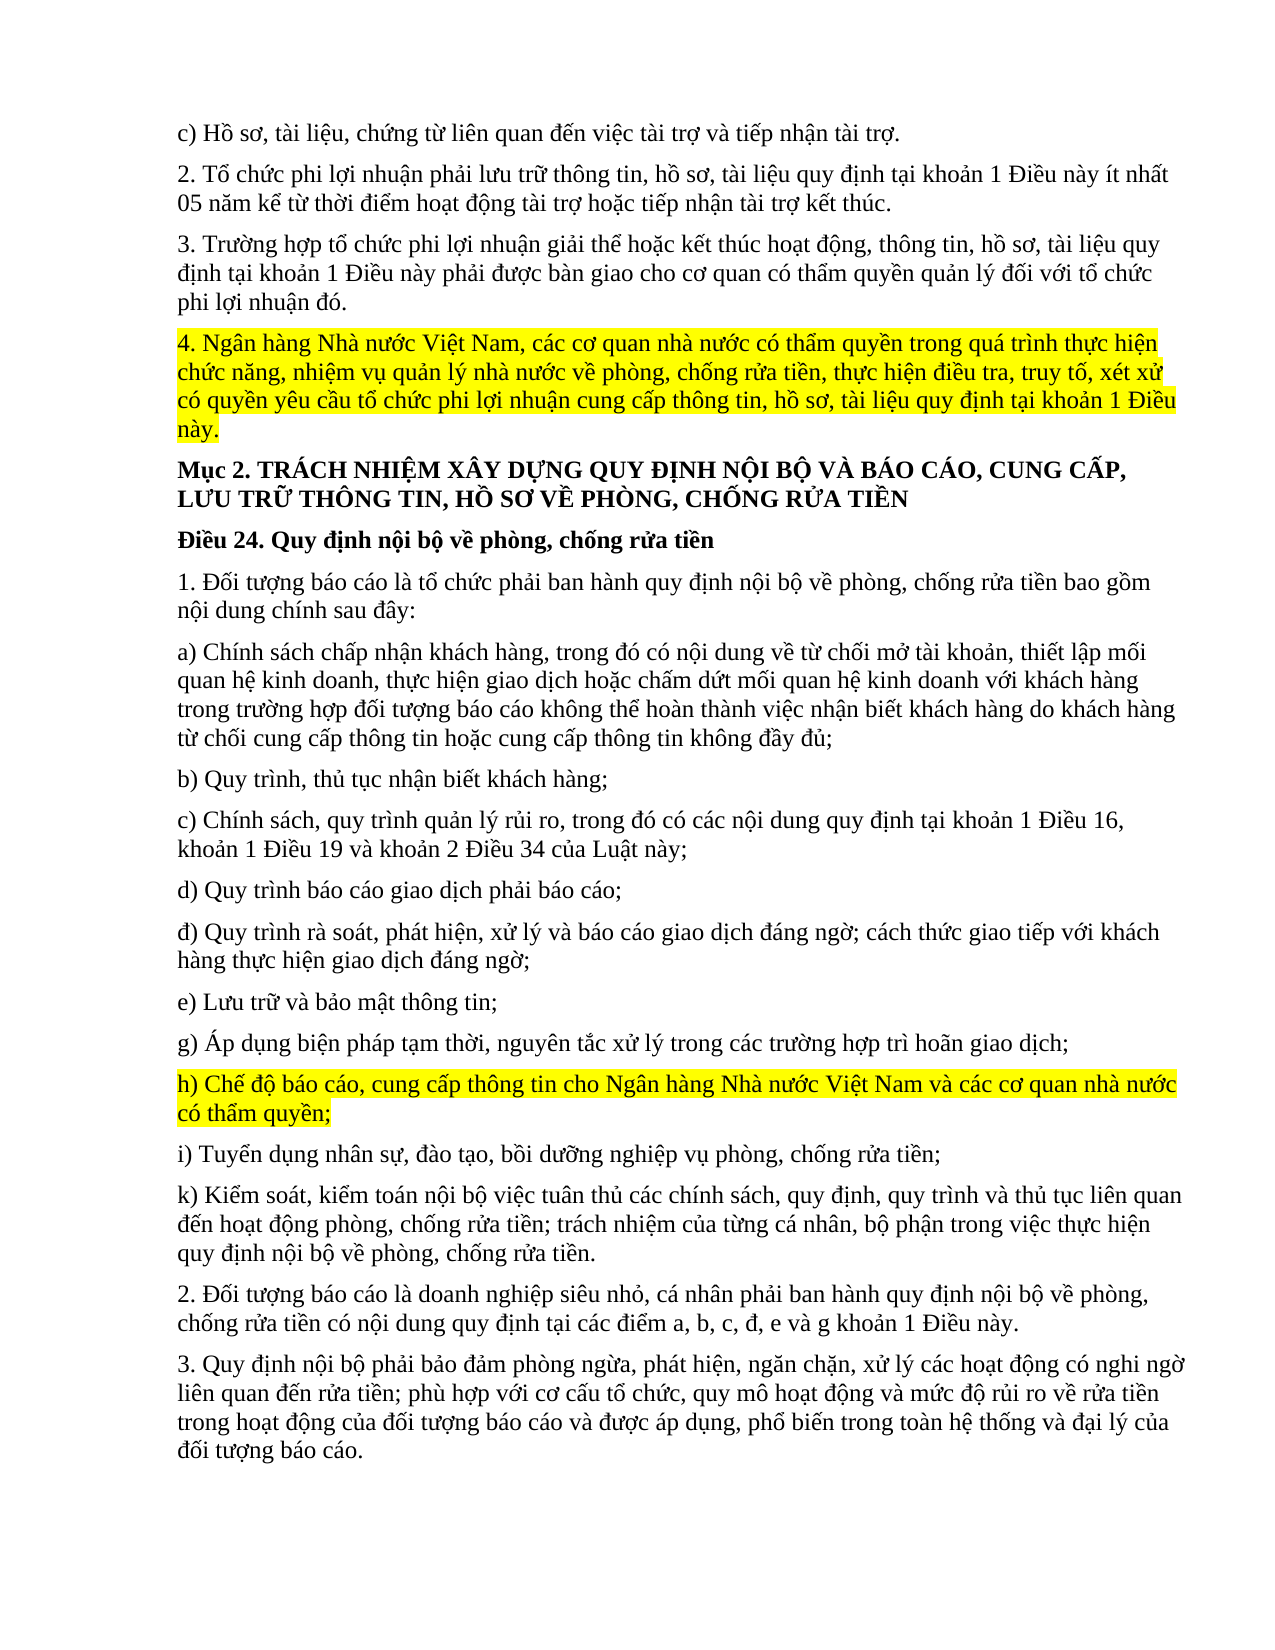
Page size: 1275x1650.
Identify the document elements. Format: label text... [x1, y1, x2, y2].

text h) Chế độ báo cáo, cung cấp thông tin cho Ngân hàng Nhà nước Việt Nam và các cơ quan nhà nước có thẩm quyền; [331, 1069, 1186, 1127]
text 2. Đối tượng báo cáo là doanh nghiệp siêu nhỏ, cá nhân phải ban hành quy định nội bộ về phòng, chống rửa tiền có nội dung quy định tại các điểm a, b, c, đ, e và g khoản 1 Điều này. [177, 1279, 1186, 1337]
text e) Lưu trữ và bảo mật thông tin; [177, 987, 1186, 1016]
text d) Quy trình báo cáo giao dịch phải báo cáo; [177, 876, 1186, 904]
text 2. Tổ chức phi lợi nhuận phải lưu trữ thông tin, hồ sơ, tài liệu quy định tại khoản 1 Điều này ít nhất 05 năm kể từ thời điểm hoạt động tài trợ hoặc tiếp nhận tài trợ kết thúc. [177, 159, 1186, 217]
text i) Tuyển dụng nhân sự, đào tạo, bồi dưỡng nghiệp vụ phòng, chống rửa tiền; [177, 1139, 1186, 1168]
text 3. Quy định nội bộ phải bảo đảm phòng ngừa, phát hiện, ngăn chặn, xử lý các hoạt động có nghi ngờ liên quan đến rửa tiền; phù hợp với cơ cấu tổ chức, quy mô hoạt động và mức độ rủi ro về rửa tiền trong hoạt động của đối tượng báo cáo và được áp dụng, phổ biến trong toàn hệ thống và đại lý của đối tượng báo cáo. [177, 1349, 1186, 1464]
text 1. Đối tượng báo cáo là tổ chức phải ban hành quy định nội bộ về phòng, chống rửa tiền bao gồm nội dung chính sau đây: [177, 567, 1186, 624]
text a) Chính sách chấp nhận khách hàng, trong đó có nội dung về từ chối mở tài khoản, thiết lập mối quan hệ kinh doanh, thực hiện giao dịch hoặc chấm dứt mối quan hệ kinh doanh với khách hàng trong trường hợp đối tượng báo cáo không thể hoàn thành việc nhận biết khách hàng do khách hàng từ chối cung cấp thông tin hoặc cung cấp thông tin không đầy đủ; [177, 637, 1186, 752]
text c) Hồ sơ, tài liệu, chứng từ liên quan đến việc tài trợ và tiếp nhận tài trợ. [177, 118, 1186, 147]
text 4. Ngân hàng Nhà nước Việt Nam, các cơ quan nhà nước có thẩm quyền trong quá trình thực hiện chức năng, nhiệm vụ quản lý nhà nước về phòng, chống rửa tiền, thực hiện điều tra, truy tố, xét xử có quyền yêu cầu tổ chức phi lợi nhuận cung cấp thông tin, hồ sơ, tài liệu quy định tại khoản 1 Điều này. [219, 328, 1186, 443]
text Điều 24. Quy định nội bộ về phòng, chống rửa tiền [177, 526, 1186, 554]
text c) Chính sách, quy trình quản lý rủi ro, trong đó có các nội dung quy định tại khoản 1 Điều 16, khoản 1 Điều 19 và khoản 2 Điều 34 của Luật này; [177, 806, 1186, 863]
text đ) Quy trình rà soát, phát hiện, xử lý và báo cáo giao dịch đáng ngờ; cách thức giao tiếp với khách hàng thực hiện giao dịch đáng ngờ; [177, 917, 1186, 974]
text k) Kiểm soát, kiểm toán nội bộ việc tuân thủ các chính sách, quy định, quy trình và thủ tục liên quan đến hoạt động phòng, chống rửa tiền; trách nhiệm của từng cá nhân, bộ phận trong việc thực hiện quy định nội bộ về phòng, chống rửa tiền. [177, 1181, 1186, 1267]
text 3. Trường hợp tổ chức phi lợi nhuận giải thể hoặc kết thúc hoạt động, thông tin, hồ sơ, tài liệu quy định tại khoản 1 Điều này phải được bàn giao cho cơ quan có thẩm quyền quản lý đối với tổ chức phi lợi nhuận đó. [177, 229, 1186, 316]
text Mục 2. TRÁCH NHIỆM XÂY DỰNG QUY ĐỊNH NỘI BỘ VÀ BÁO CÁO, CUNG CẤP, LƯU TRỮ THÔNG TIN, HỒ SƠ VỀ PHÒNG, CHỐNG RỬA TIỀN [177, 456, 1186, 513]
text b) Quy trình, thủ tục nhận biết khách hàng; [177, 764, 1186, 793]
text g) Áp dụng biện pháp tạm thời, nguyên tắc xử lý trong các trường hợp trì hoãn giao dịch; [177, 1028, 1186, 1057]
